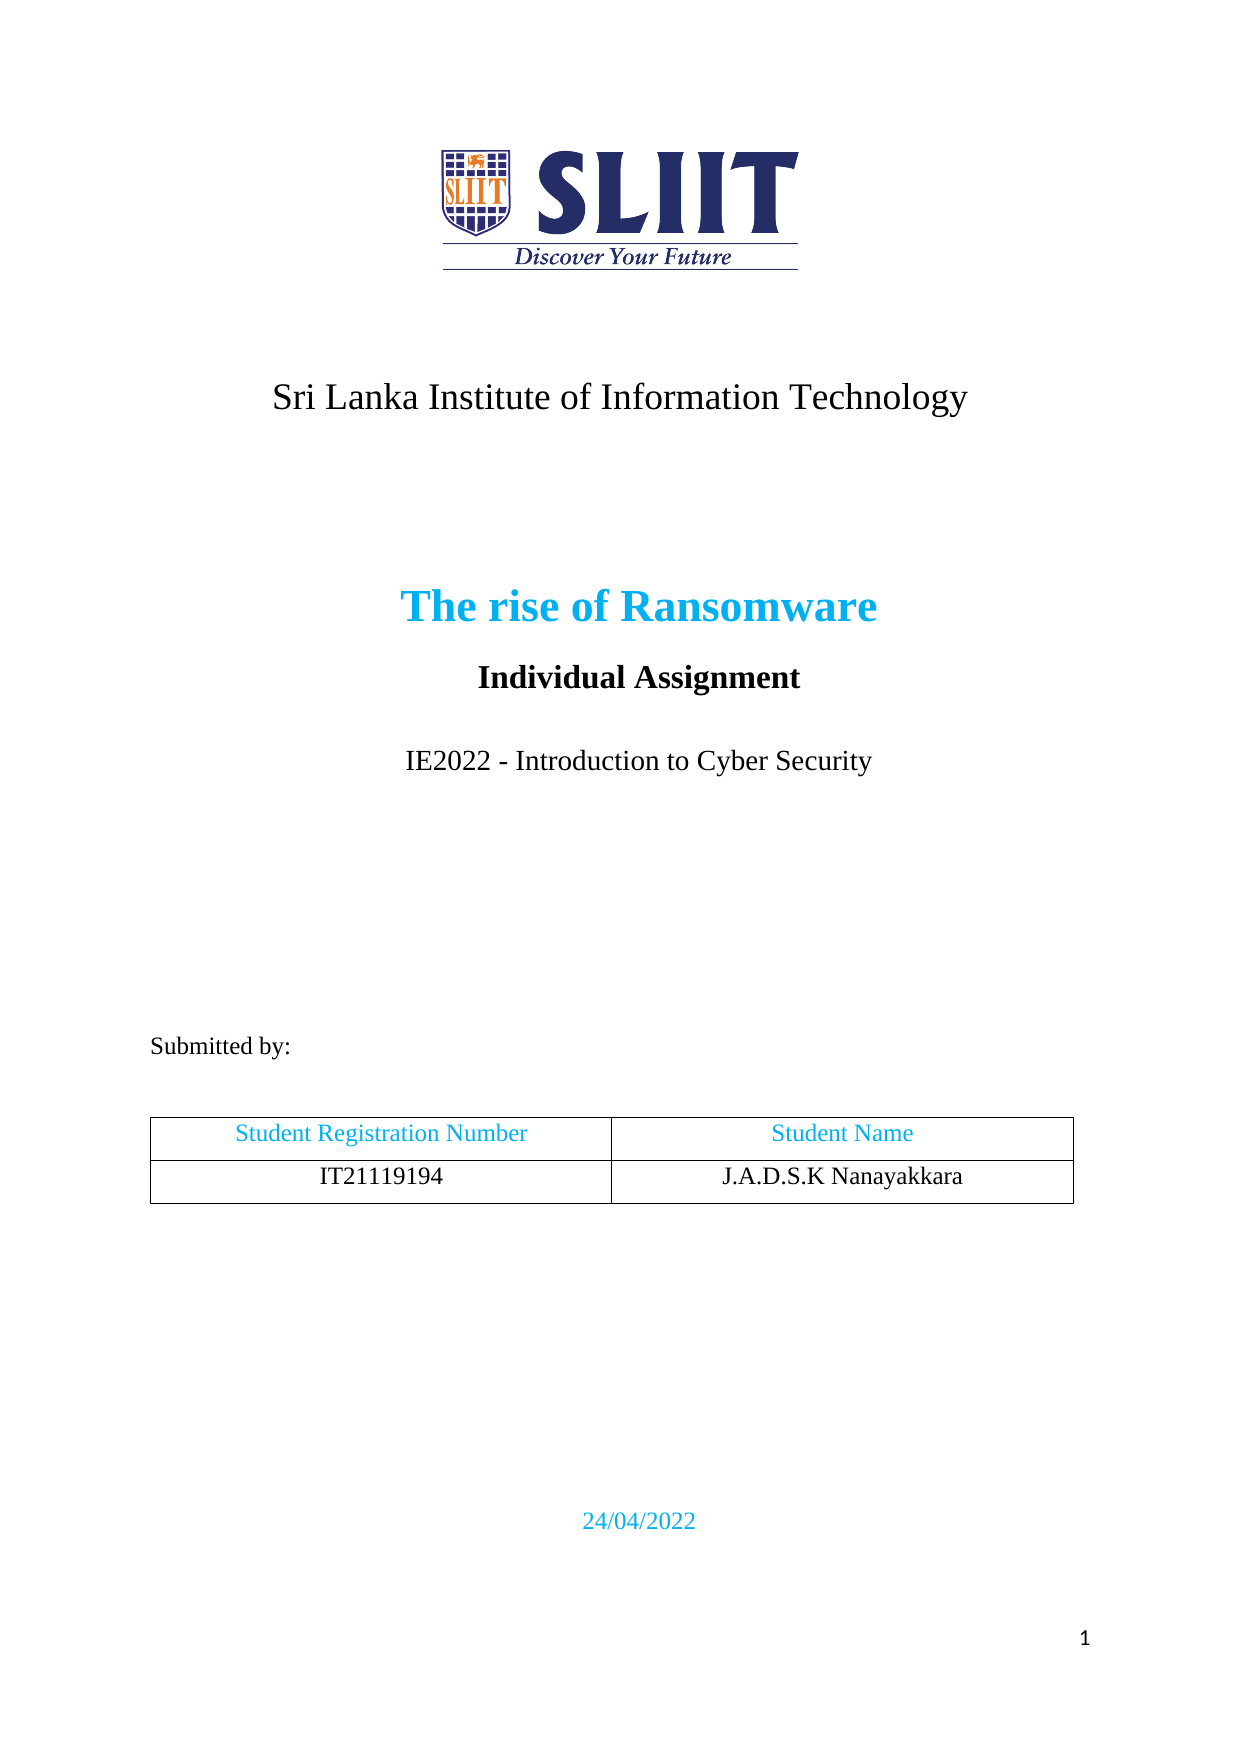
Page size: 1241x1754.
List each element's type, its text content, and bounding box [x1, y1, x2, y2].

table_cell IT21119194 [151, 1161, 611, 1203]
text Submitted by: [150, 1031, 1090, 1060]
picture [441, 150, 799, 270]
text The rise of Ransomware [187, 578, 1090, 631]
table_header Student Name [612, 1118, 1073, 1160]
text 24/04/2022 [187, 1506, 1090, 1535]
text Individual Assignment [187, 657, 1090, 696]
table_cell J.A.D.S.K Nanayakkara [612, 1161, 1073, 1203]
text IE2022 - Introduction to Cyber Security [187, 743, 1090, 777]
table_header Student Registration Number [151, 1118, 611, 1160]
text Sri Lanka Institute of Information Technology [150, 374, 1090, 418]
